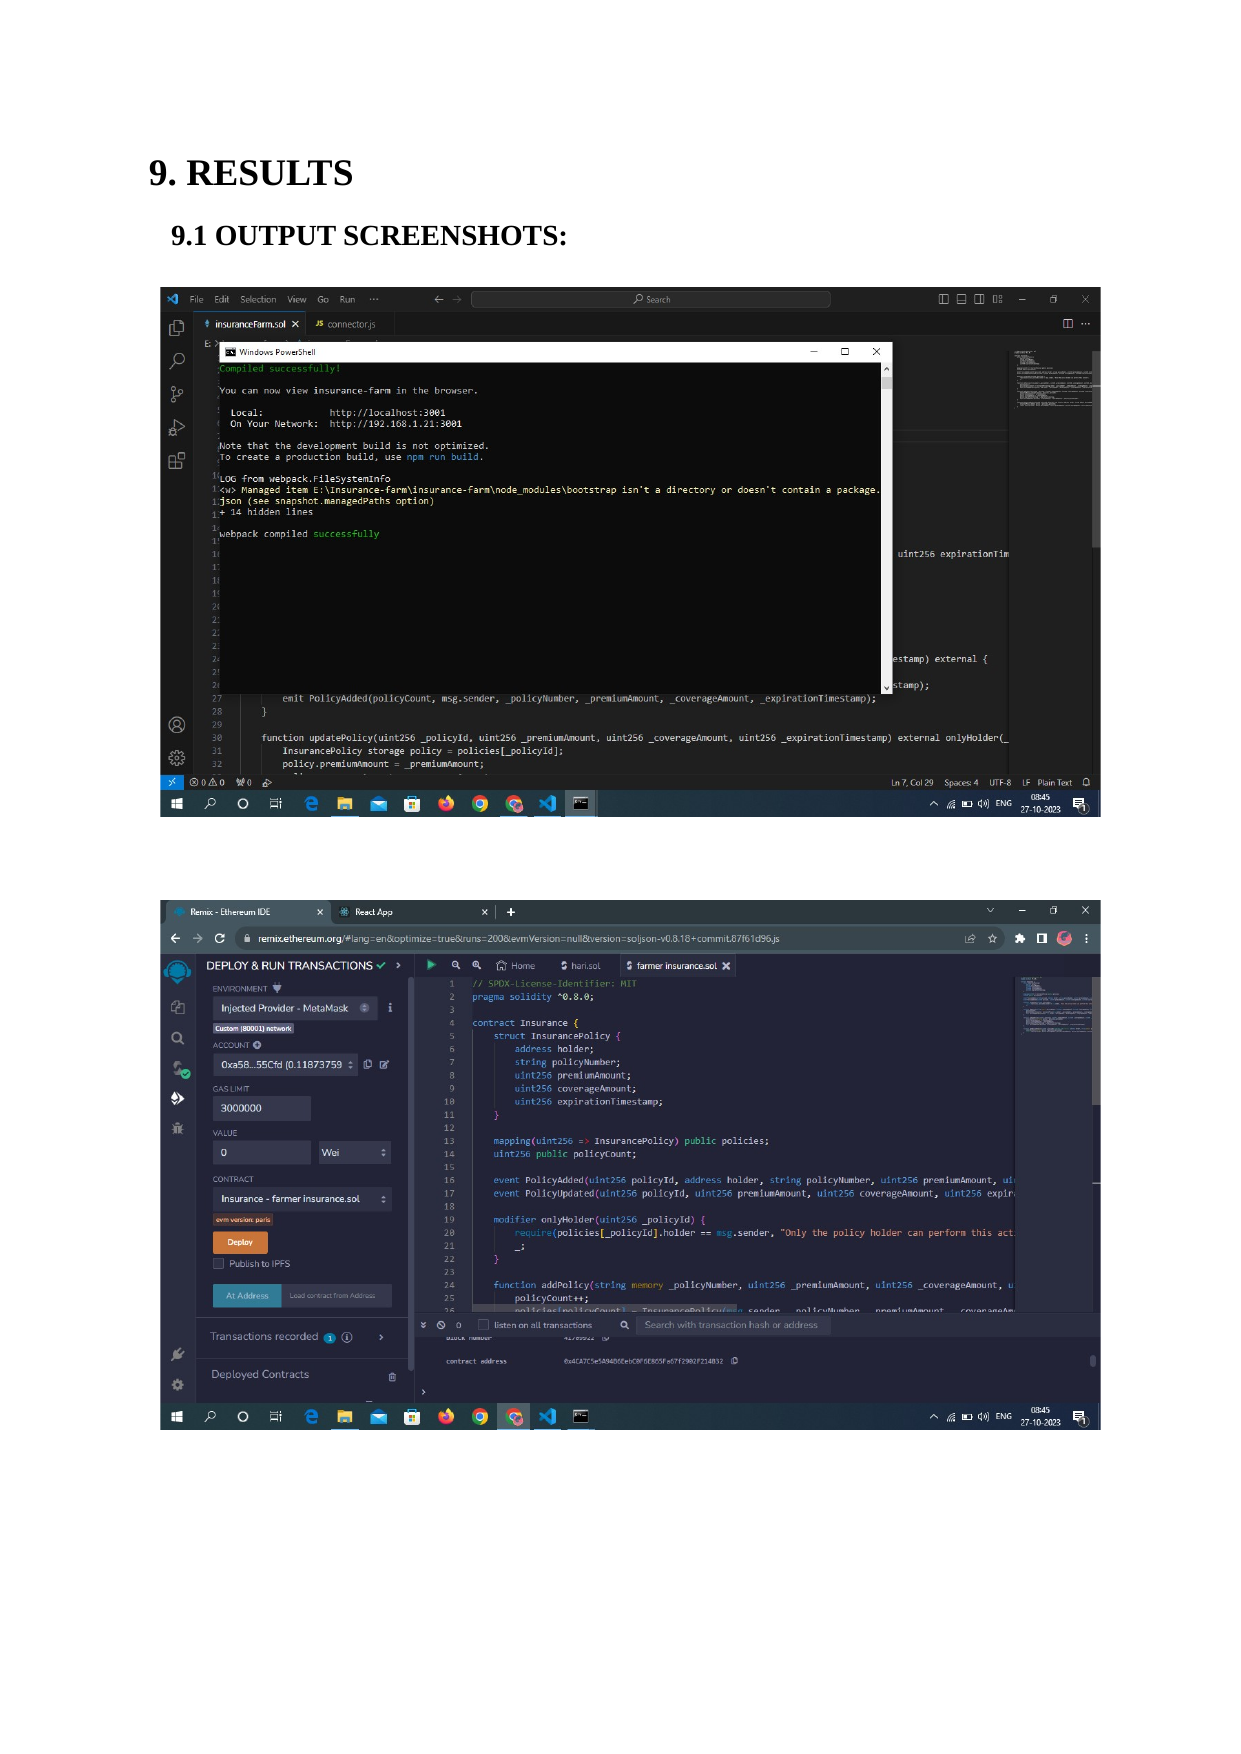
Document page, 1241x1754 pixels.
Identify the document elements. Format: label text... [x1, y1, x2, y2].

picture [160, 900, 1101, 1430]
picture [160, 287, 1101, 817]
subtitle 9. RESULTS [148, 150, 1101, 193]
text 9.1 OUTPUT SCREENSHOTS: [149, 218, 1101, 252]
